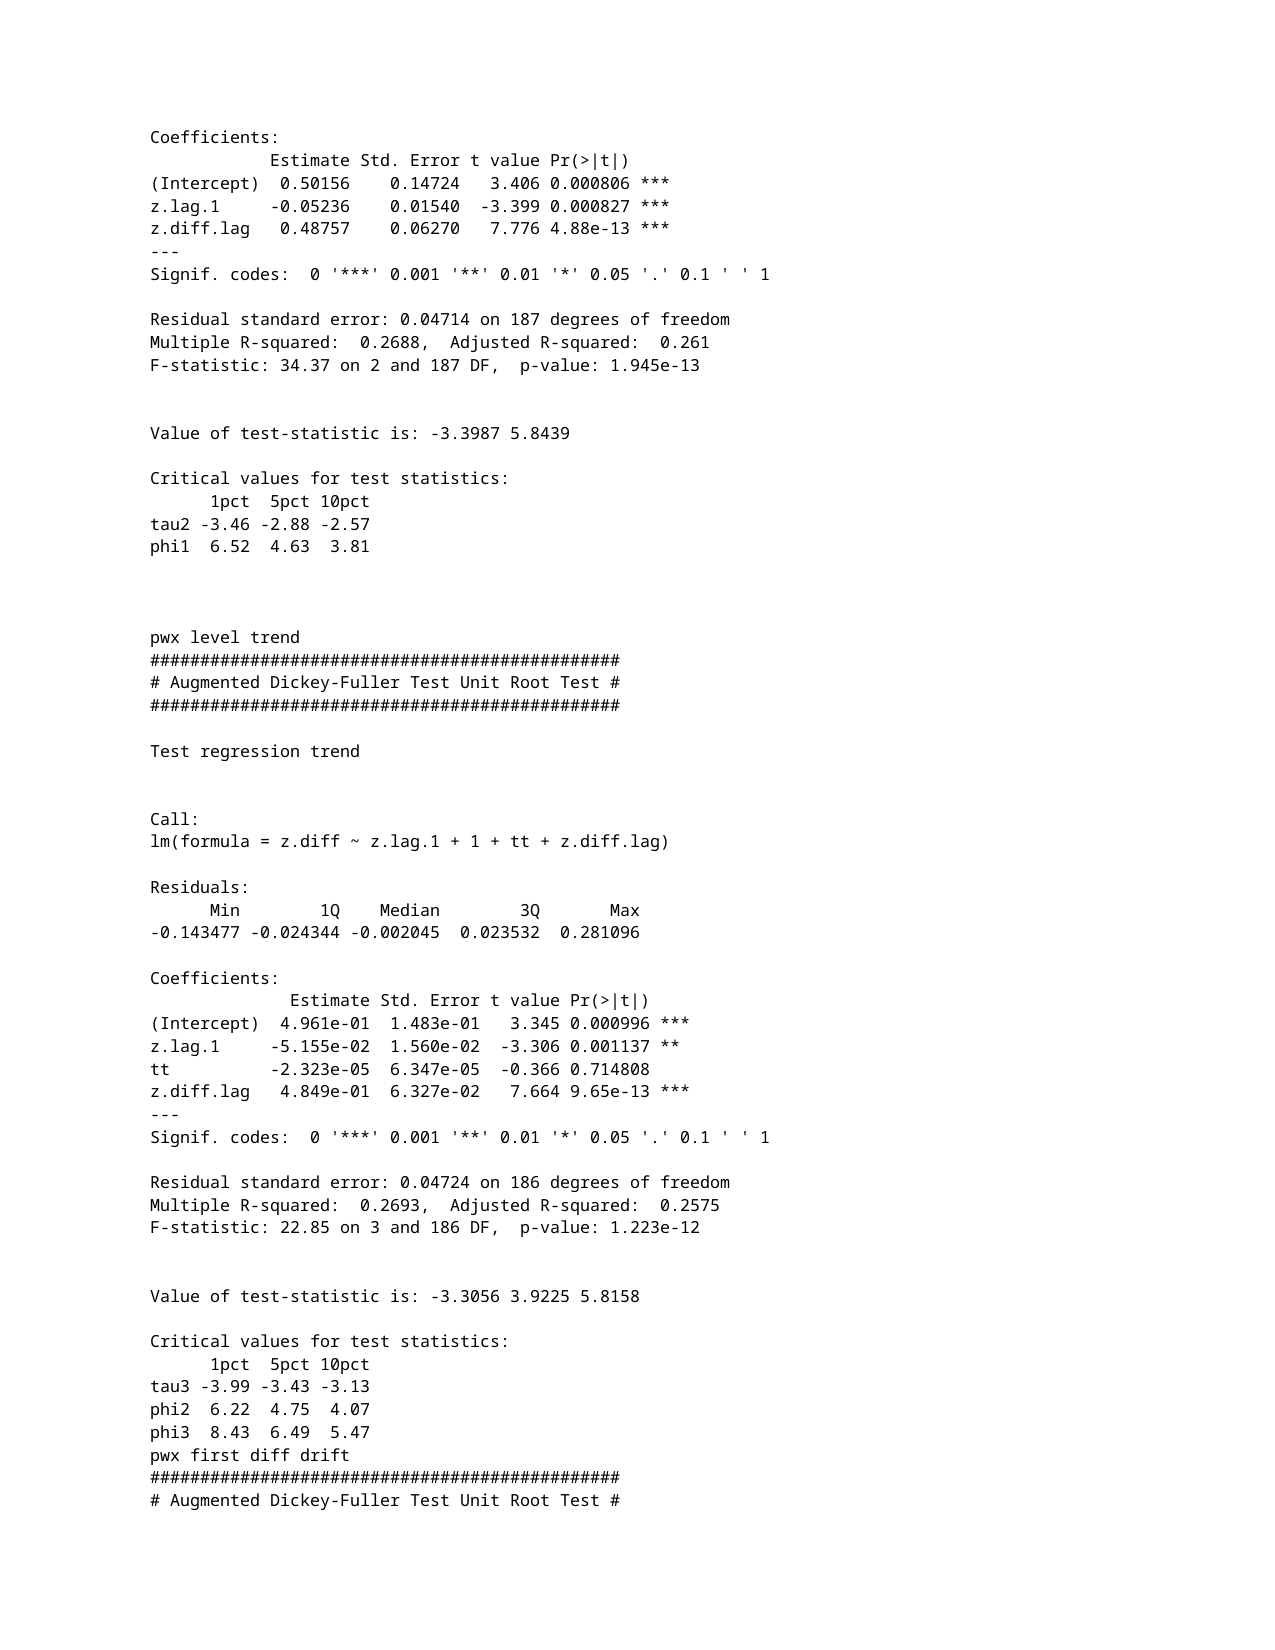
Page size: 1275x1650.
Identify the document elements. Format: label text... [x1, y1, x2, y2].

text 1pct 5pct 10pct [150, 1352, 1125, 1375]
text # Augmented Dickey-Fuller Test Unit Root Test # [150, 1489, 1125, 1511]
text pwx first diff drift [150, 1443, 1125, 1466]
text z.lag.1 -0.05236 0.01540 -3.399 0.000827 *** [150, 194, 1125, 217]
text Multiple R-squared: 0.2688, Adjusted R-squared: 0.261 [150, 331, 1125, 353]
text z.lag.1 -5.155e-02 1.560e-02 -3.306 0.001137 ** [150, 1034, 1125, 1057]
text phi1 6.52 4.63 3.81 [150, 535, 1125, 558]
text tt -2.323e-05 6.347e-05 -0.366 0.714808 [150, 1057, 1125, 1080]
text Signif. codes: 0 '***' 0.001 '**' 0.01 '*' 0.05 '.' 0.1 ' ' 1 [150, 262, 1125, 285]
text Multiple R-squared: 0.2693, Adjusted R-squared: 0.2575 [150, 1193, 1125, 1216]
text Test regression trend [150, 739, 1125, 762]
text Estimate Std. Error t value Pr(>|t|) [150, 989, 1125, 1012]
text Critical values for test statistics: [150, 467, 1125, 489]
text phi3 8.43 6.49 5.47 [150, 1421, 1125, 1443]
text -0.143477 -0.024344 -0.002045 0.023532 0.281096 [150, 921, 1125, 944]
text Residual standard error: 0.04724 on 186 degrees of freedom [150, 1171, 1125, 1193]
text F-statistic: 34.37 on 2 and 187 DF, p-value: 1.945e-13 [150, 353, 1125, 376]
text ############################################### [150, 694, 1125, 717]
text tau2 -3.46 -2.88 -2.57 [150, 512, 1125, 535]
text z.diff.lag 4.849e-01 6.327e-02 7.664 9.65e-13 *** [150, 1080, 1125, 1103]
text Coefficients: [150, 966, 1125, 989]
text --- [150, 240, 1125, 262]
text z.diff.lag 0.48757 0.06270 7.776 4.88e-13 *** [150, 217, 1125, 240]
text Coefficients: [150, 126, 1125, 149]
text Value of test-statistic is: -3.3056 3.9225 5.8158 [150, 1284, 1125, 1307]
text ############################################### [150, 648, 1125, 671]
text Estimate Std. Error t value Pr(>|t|) [150, 149, 1125, 172]
text 1pct 5pct 10pct [150, 489, 1125, 512]
text (Intercept) 4.961e-01 1.483e-01 3.345 0.000996 *** [150, 1012, 1125, 1034]
text --- [150, 1103, 1125, 1125]
text # Augmented Dickey-Fuller Test Unit Root Test # [150, 671, 1125, 694]
text pwx level trend [150, 626, 1125, 648]
text Signif. codes: 0 '***' 0.001 '**' 0.01 '*' 0.05 '.' 0.1 ' ' 1 [150, 1125, 1125, 1148]
text lm(formula = z.diff ~ z.lag.1 + 1 + tt + z.diff.lag) [150, 830, 1125, 853]
text (Intercept) 0.50156 0.14724 3.406 0.000806 *** [150, 172, 1125, 194]
text F-statistic: 22.85 on 3 and 186 DF, p-value: 1.223e-12 [150, 1216, 1125, 1239]
text Residuals: [150, 876, 1125, 898]
text Value of test-statistic is: -3.3987 5.8439 [150, 421, 1125, 444]
text Residual standard error: 0.04714 on 187 degrees of freedom [150, 308, 1125, 331]
text Critical values for test statistics: [150, 1330, 1125, 1352]
text Min 1Q Median 3Q Max [150, 898, 1125, 921]
text phi2 6.22 4.75 4.07 [150, 1398, 1125, 1421]
text Call: [150, 807, 1125, 830]
text tau3 -3.99 -3.43 -3.13 [150, 1375, 1125, 1398]
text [150, 1466, 1125, 1489]
